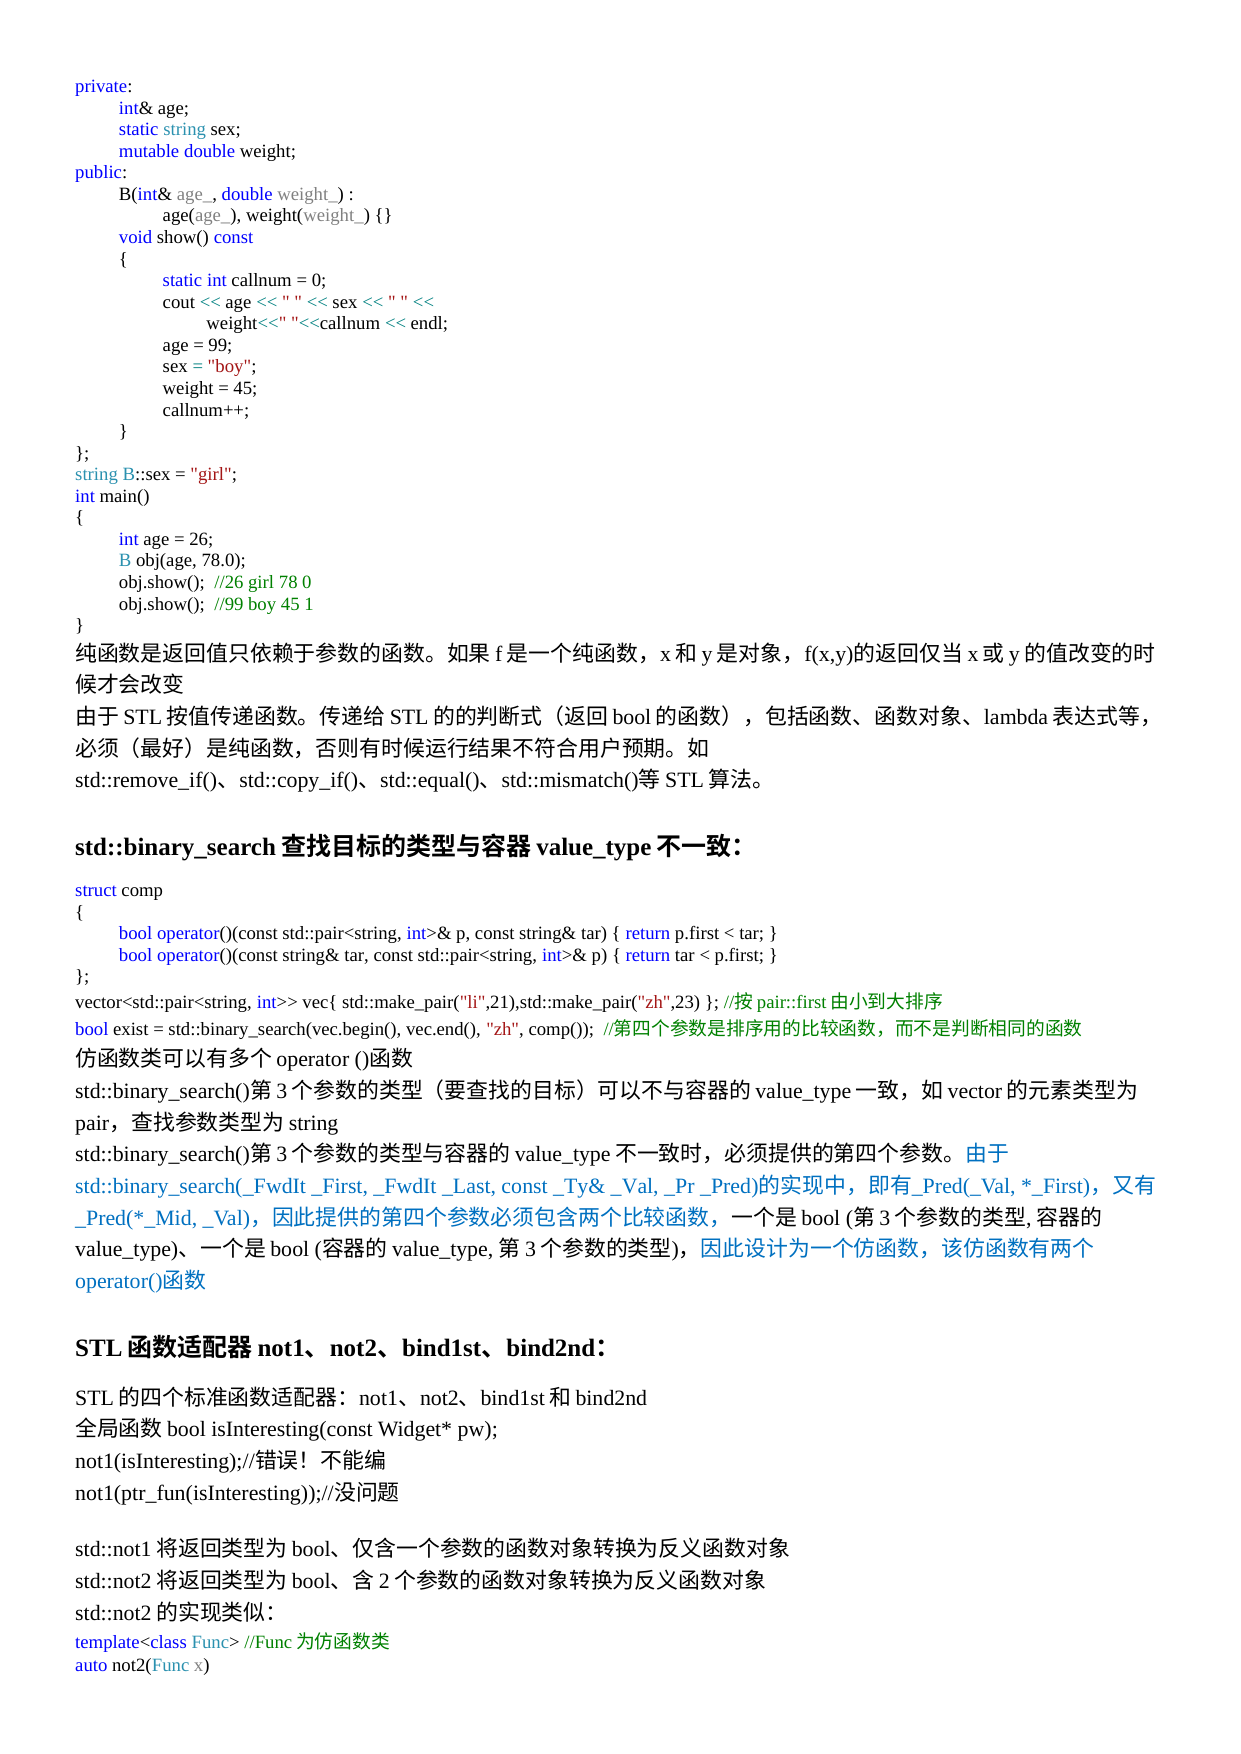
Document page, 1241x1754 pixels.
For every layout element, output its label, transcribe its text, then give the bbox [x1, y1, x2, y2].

text int main() [75, 485, 1165, 506]
text 全局函数bool isInteresting(const Widget* pw); [75, 1411, 1165, 1443]
text bool operator()(const std::pair<string, int>& p, const string& tar) { return p.first < tar; } [75, 922, 1165, 944]
text }; [75, 442, 1165, 463]
text std::not2将返回类型为bool、含2个参数的函数对象转换为反义函数对象 [75, 1563, 1165, 1595]
text std::binary_search()第3个参数的类型与容器的value_type不一致时，必须提供的第四个参数。由于std::binary_search(_FwdIt _First, _FwdIt _Last, const _Ty& _Val, _Pr _Pred)的实现中，即有_Pred(_Val, *_First)，又有_Pred(*_Mid, _Val)，因此提供的第四个参数必须包含两个比较函数，一个是bool (第3个参数的类型, 容器的value_type)、一个是bool (容器的value_type, 第3个参数的类型)，因此设计为一个仿函数，该仿函数有两个operator()函数 [75, 1136, 1165, 1294]
text bool operator()(const string& tar, const std::pair<string, int>& p) { return tar < p.first; } [75, 944, 1165, 965]
subtitle STL函数适配器not1、not2、bind1st、bind2nd： [75, 1327, 1165, 1363]
text obj.show(); //99 boy 45 1 [75, 592, 1165, 614]
text int age = 26; [75, 528, 1165, 549]
text obj.show(); //26 girl 78 0 [75, 571, 1165, 592]
text template<class Func> //Func为仿函数类 [75, 1626, 1165, 1653]
text weight<<" "<<callnum << endl; [75, 312, 1165, 334]
text weight = 45; [75, 377, 1165, 398]
text } [75, 420, 1165, 442]
text cout << age << " " << sex << " " << [75, 291, 1165, 312]
text } [75, 614, 1165, 636]
text age = 99; [75, 334, 1165, 355]
text B(int& age_, double weight_) : [75, 183, 1165, 204]
text std::not1将返回类型为bool、仅含一个参数的函数对象转换为反义函数对象 [75, 1531, 1165, 1563]
text auto not2(Func x) [75, 1653, 1165, 1675]
text struct comp [75, 879, 1165, 901]
text age(age_), weight(weight_) {} [75, 204, 1165, 226]
text STL的四个标准函数适配器：not1、not2、bind1st和bind2nd [75, 1379, 1165, 1411]
text { [75, 901, 1165, 922]
text private: [75, 75, 1165, 97]
text int& age; [75, 97, 1165, 118]
text void show() const [75, 226, 1165, 247]
text mutable double weight; [75, 140, 1165, 161]
text { [75, 506, 1165, 528]
text string B::sex = "girl"; [75, 463, 1165, 485]
text public: [75, 161, 1165, 183]
text static int callnum = 0; [75, 269, 1165, 291]
text static string sex; [75, 118, 1165, 140]
text vector<std::pair<string, int>> vec{ std::make_pair("li",21),std::make_pair("zh",23) }; //按pair::first由小到大排序 [75, 987, 1165, 1014]
subtitle std::binary_search查找目标的类型与容器value_type不一致： [75, 826, 1165, 863]
text 仿函数类可以有多个operator ()函数 [75, 1041, 1165, 1073]
text B obj(age, 78.0); [75, 549, 1165, 571]
text std::not2的实现类似： [75, 1595, 1165, 1626]
text 纯函数是返回值只依赖于参数的函数。如果f是一个纯函数，x和y是对象，f(x,y)的返回仅当x或y的值改变的时候才会改变 [75, 636, 1165, 699]
text std::binary_search()第3个参数的类型（要查找的目标）可以不与容器的value_type一致，如vector的元素类型为pair，查找参数类型为string [75, 1073, 1165, 1136]
text bool exist = std::binary_search(vec.begin(), vec.end(), "zh", comp()); //第四个参数是排序用的比较函数，而不是判断相同的函数 [75, 1014, 1165, 1041]
text 由于STL按值传递函数。传递给STL的的判断式（返回bool的函数），包括函数、函数对象、lambda表达式等，必须（最好）是纯函数，否则有时候运行结果不符合用户预期。如std::remove_if()、std::copy_if()、std::equal()、std::mismatch()等STL算法。 [75, 699, 1165, 794]
text { [75, 247, 1165, 269]
text not1(ptr_fun(isInteresting));//没问题 [75, 1474, 1165, 1506]
text not1(isInteresting);//错误！不能编 [75, 1443, 1165, 1474]
text callnum++; [75, 398, 1165, 420]
text sex = "boy"; [75, 355, 1165, 377]
text }; [75, 965, 1165, 987]
